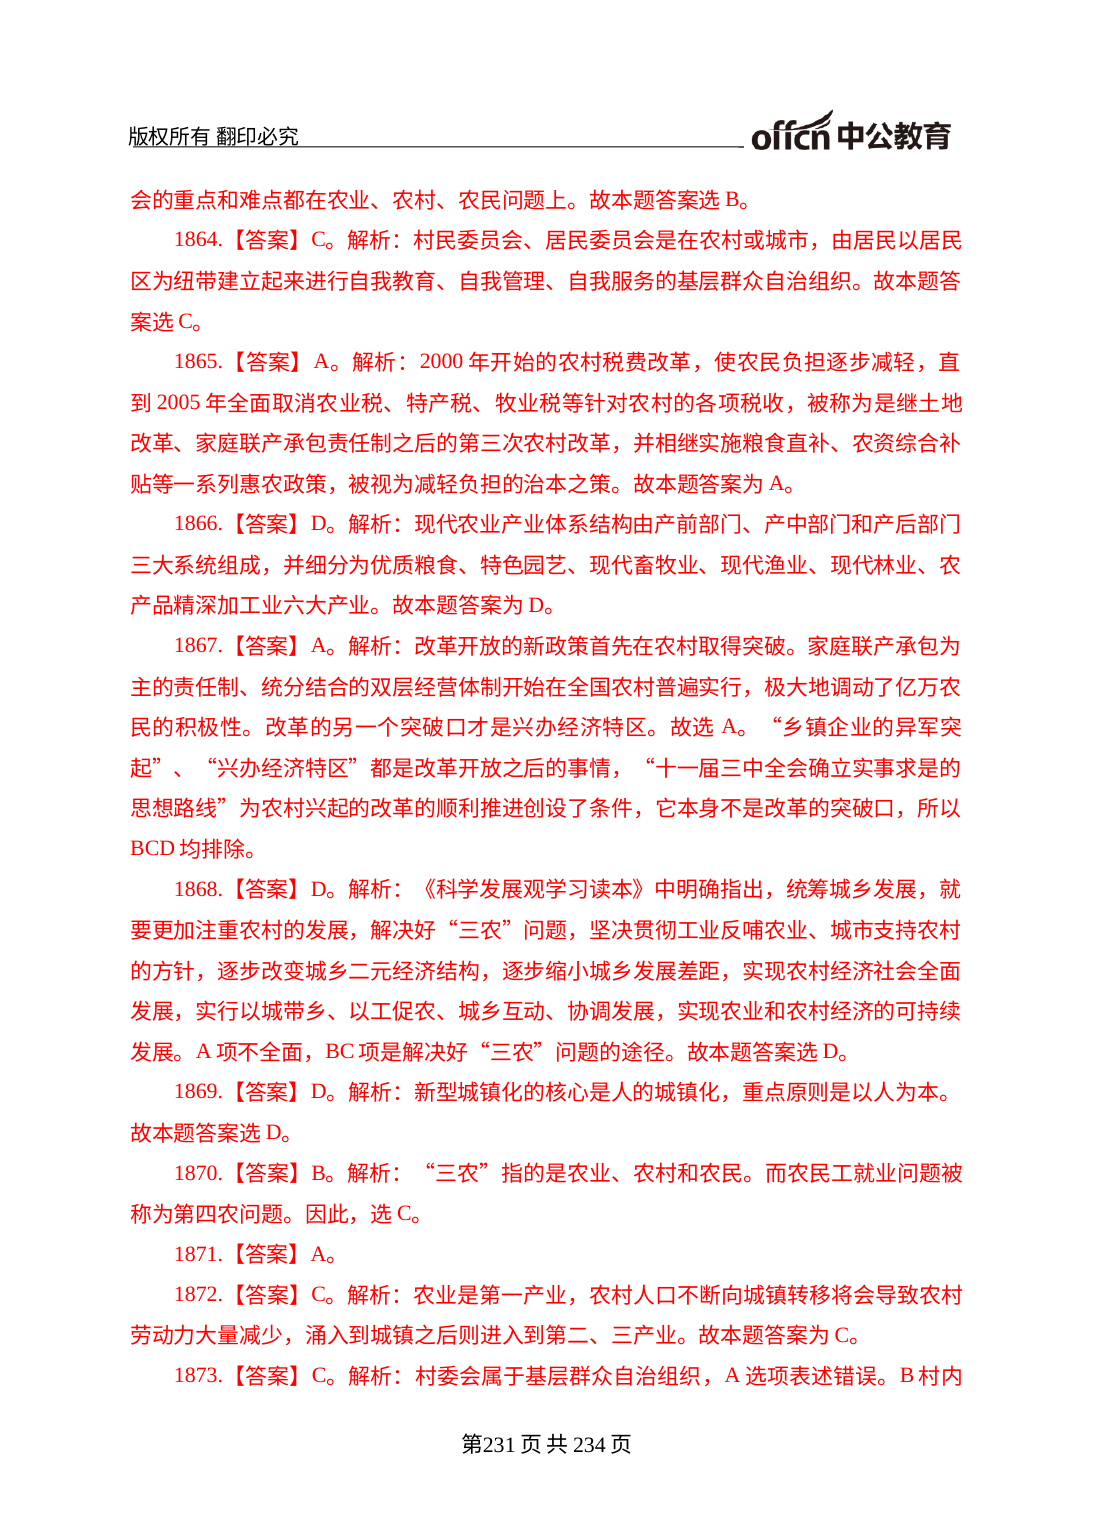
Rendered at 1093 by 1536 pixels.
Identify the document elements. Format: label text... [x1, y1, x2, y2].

text 1868.【答案】D。解析：《科学发展观学习读本》中明确指出，统筹城乡发展，就要更加注重农村的发展，解决好“三农”问题，坚决贯彻工业反哺农业、城市支持农村的方针，逐步改变城乡二元经济结构，逐步缩小城乡发展差距，实现农村经济社会全面发展，实行以城带乡、以工促农、城乡互动、协调发展，实现农业和农村经济的可持续发展。A项不全面，BC项是解决好“三农”问题的途径。故本题答案选D。 [130, 872, 963, 1067]
text 1864.【答案】C。解析：村民委员会、居民委员会是在农村或城市，由居民以居民区为纽带建立起来进行自我教育、自我管理、自我服务的基层群众自治组织。故本题答案选C。 [130, 223, 963, 337]
text 1872.【答案】C。解析：农业是第一产业，农村人口不断向城镇转移将会导致农村劳动力大量减少，涌入到城镇之后则进入到第二、三产业。故本题答案为C。 [130, 1277, 963, 1351]
text 1867.【答案】A。解析：改革开放的新政策首先在农村取得突破。家庭联产承包为主的责任制、统分结合的双层经营体制开始在全国农村普遍实行，极大地调动了亿万农民的积极性。改革的另一个突破口才是兴办经济特区。故选A。“乡镇企业的异军突起”、“兴办经济特区”都是改革开放之后的事情，“十一届三中全会确立实事求是的思想路线”为农村兴起的改革的顺利推进创设了条件，它本身不是改革的突破口，所以BCD均排除。 [130, 628, 963, 864]
picture [750, 104, 952, 155]
text 1869.【答案】D。解析：新型城镇化的核心是人的城镇化，重点原则是以人为本。故本题答案选D。 [130, 1075, 963, 1148]
text 1871.【答案】A。 [130, 1237, 963, 1269]
text 1863.【答案】B。解析：全面建设小康社会的关键在农村。没有农村的稳定和全面进步，就不可能有整个社会的稳定和全面进步；没有农民的小康，就不可能有全国人民的小康；没有农业的现代化就不可能有整个国民经济的现代化。所以说全面建设小康社会的重点和难点都在农业、农村、农民问题上。故本题答案选B。 [130, 182, 963, 215]
text 1866.【答案】D。解析：现代农业产业体系结构由产前部门、产中部门和产后部门三大系统组成，并细分为优质粮食、特色园艺、现代畜牧业、现代渔业、现代林业、农产品精深加工业六大产业。故本题答案为D。 [130, 507, 963, 621]
text 1865.【答案】A。解析：2000年开始的农村税费改革，使农民负担逐步减轻，直到2005年全面取消农业税、特产税、牧业税等针对农村的各项税收，被称为是继土地改革、家庭联产承包责任制之后的第三次农村改革，并相继实施粮食直补、农资综合补贴等一系列惠农政策，被视为减轻负担的治本之策。故本题答案为A。 [130, 344, 963, 499]
text 1870.【答案】B。解析：“三农”指的是农业、农村和农民。而农民工就业问题被称为第四农问题。因此，选C。 [130, 1156, 963, 1229]
